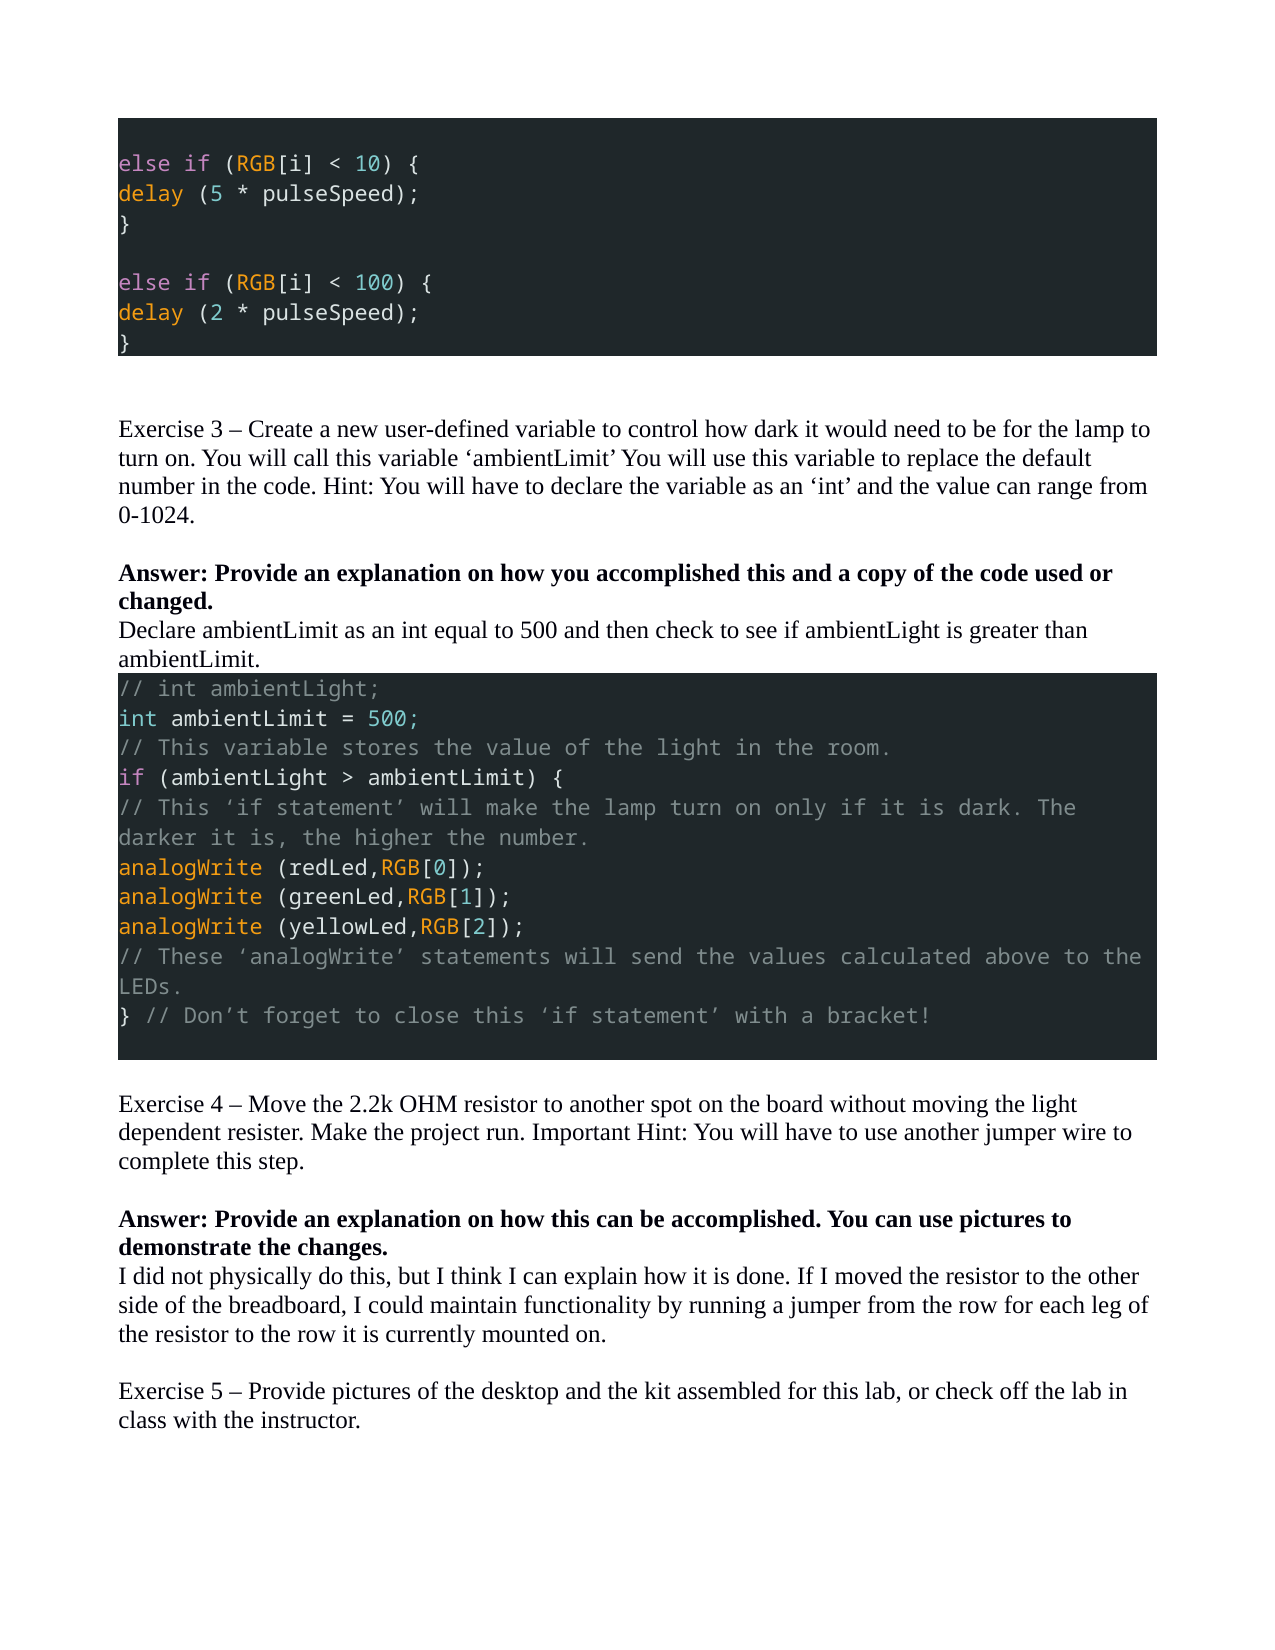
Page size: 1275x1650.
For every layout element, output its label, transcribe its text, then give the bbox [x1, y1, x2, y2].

text } // Don’t forget to close this ‘if statement’ with a bracket! [118, 1000, 1157, 1030]
text analogWrite (redLed,RGB[0]); [118, 851, 1157, 881]
text if (ambientLight > ambientLimit) { [118, 762, 1157, 792]
text // This variable stores the value of the light in the room. [118, 732, 1157, 762]
text Exercise 3 – Create a new user-defined variable to control how dark it would need to be for the lamp to turn on. You will call this variable ‘ambientLimit’ You will use this variable to replace the default number in the code. Hint: You will have to declare the variable as an ‘int’ and the value can range from 0-1024. [118, 414, 1157, 529]
text else if (RGB[i] < 10) { [118, 148, 1157, 178]
text // This ‘if statement’ will make the lamp turn on only if it is dark. The darker it is, the higher the number. [118, 792, 1157, 851]
text analogWrite (yellowLed,RGB[2]); [118, 911, 1157, 941]
text else if (RGB[i] < 100) { [118, 267, 1157, 297]
text Exercise 4 – Move the 2.2k OHM resistor to another spot on the board without moving the light dependent resister. Make the project run. Important Hint: You will have to use another jumper wire to complete this step. [118, 1089, 1157, 1175]
text int ambientLimit = 500; [118, 702, 1157, 732]
text delay (5 * pulseSpeed); [118, 178, 1157, 207]
text // These ‘analogWrite’ statements will send the values calculated above to the LEDs. [118, 941, 1157, 1000]
text delay (2 * pulseSpeed); [118, 297, 1157, 327]
text Declare ambientLimit as an int equal to 500 and then check to see if ambientLight is greater than ambientLimit. [118, 615, 1157, 673]
text Exercise 5 – Provide pictures of the desktop and the kit assembled for this lab, or check off the lab in class with the instructor. [118, 1376, 1157, 1434]
text Answer: Provide an explanation on how you accomplished this and a copy of the code used or changed. [118, 558, 1157, 615]
text Answer: Provide an explanation on how this can be accomplished. You can use pictures to demonstrate the changes. [118, 1204, 1157, 1261]
text analogWrite (greenLed,RGB[1]); [118, 881, 1157, 911]
text } [118, 207, 1157, 237]
text I did not physically do this, but I think I can explain how it is done. If I moved the resistor to the other side of the breadboard, I could maintain functionality by running a jumper from the row for each leg of the resistor to the row it is currently mounted on. [118, 1261, 1157, 1347]
text // int ambientLight; [118, 673, 1157, 702]
text } [118, 327, 1157, 356]
